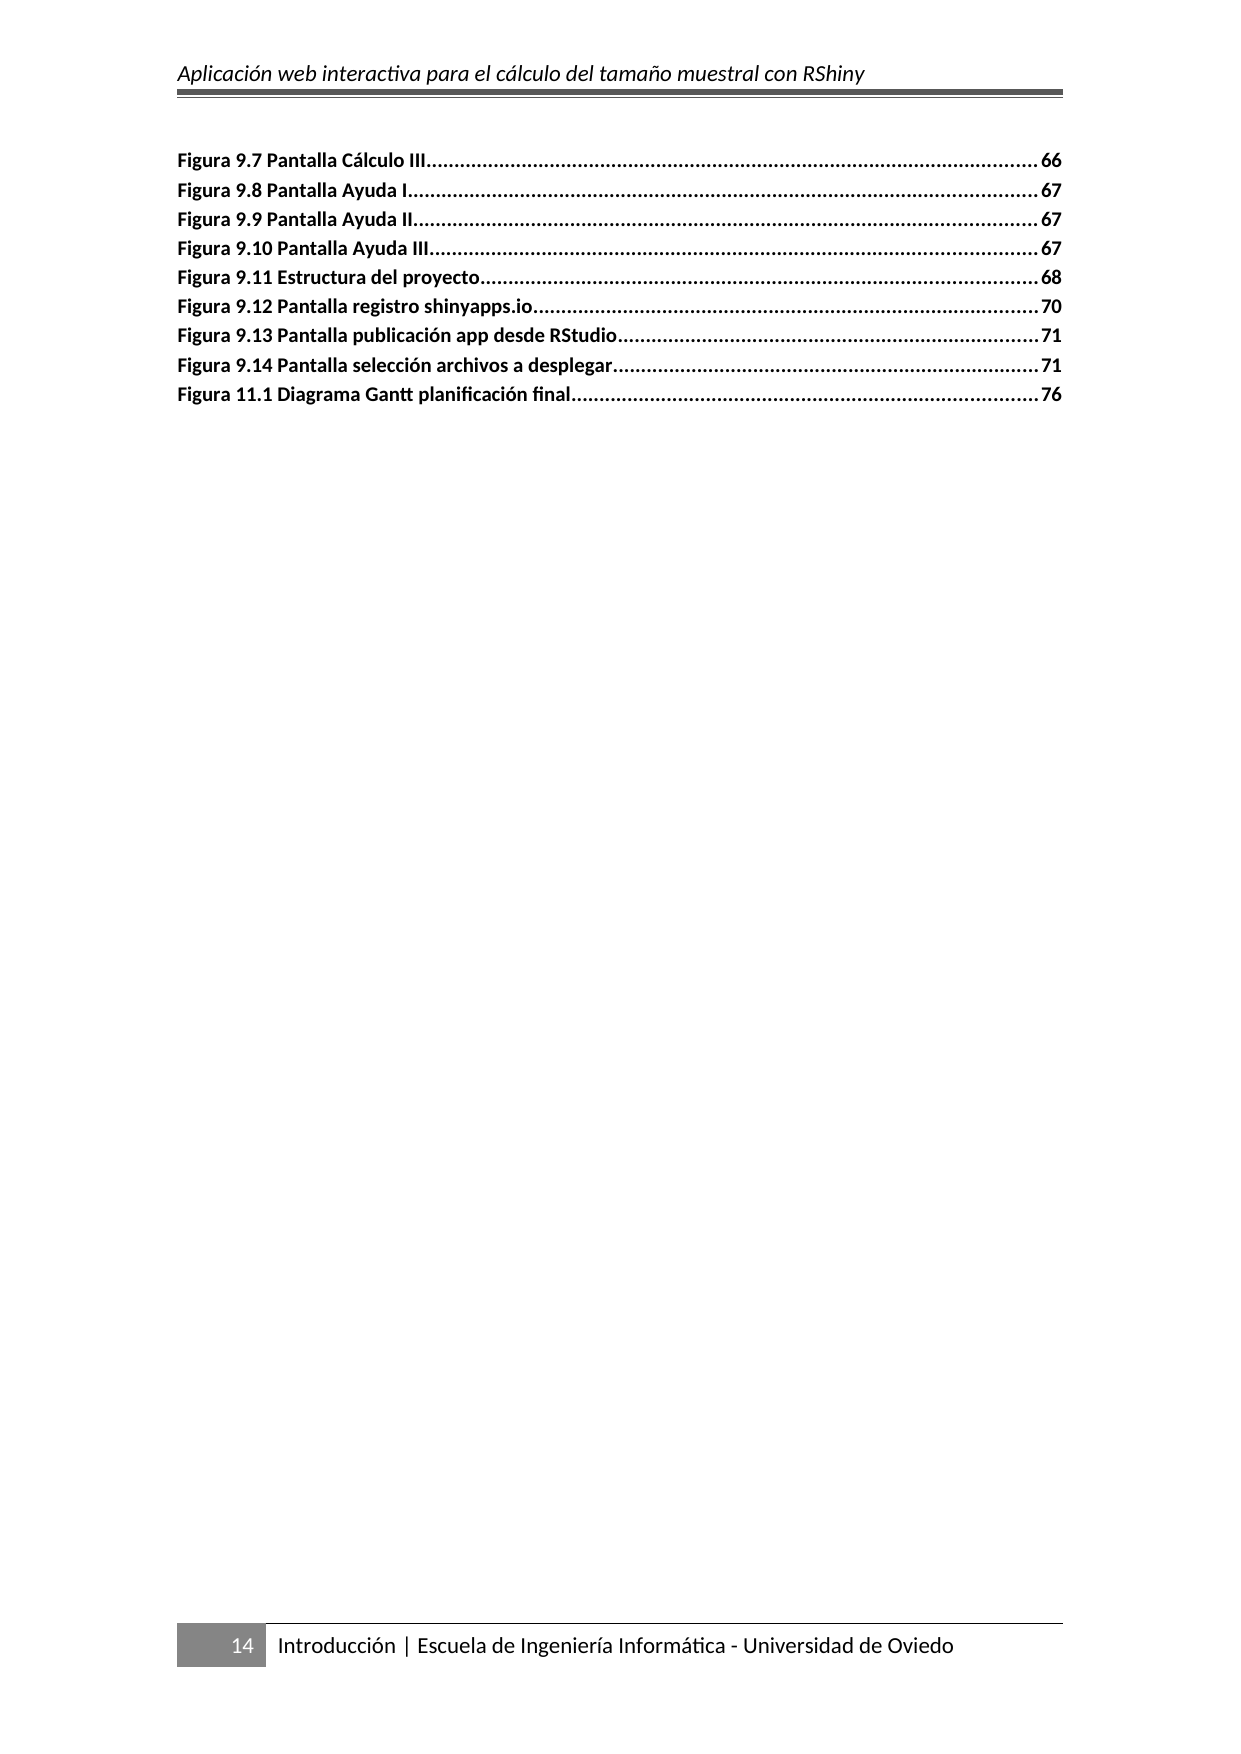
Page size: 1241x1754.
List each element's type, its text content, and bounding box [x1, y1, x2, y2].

text Figura 9.7 Pantalla Cálculo III 66 [177, 148, 1063, 173]
text Figura 9.11 Estructura del proyecto 68 [177, 264, 1063, 290]
text Figura 9.14 Pantalla selección archivos a desplegar 71 [177, 352, 1063, 377]
text Figura 9.12 Pantalla registro shinyapps.io 70 [177, 293, 1063, 319]
text Figura 11.1 Diagrama Gantt planificación final 76 [177, 381, 1063, 406]
text Figura 9.10 Pantalla Ayuda III 67 [177, 235, 1063, 261]
text Figura 9.13 Pantalla publicación app desde RStudio 71 [177, 323, 1063, 348]
text Figura 9.8 Pantalla Ayuda I 67 [177, 177, 1063, 202]
text Figura 9.9 Pantalla Ayuda II 67 [177, 206, 1063, 231]
